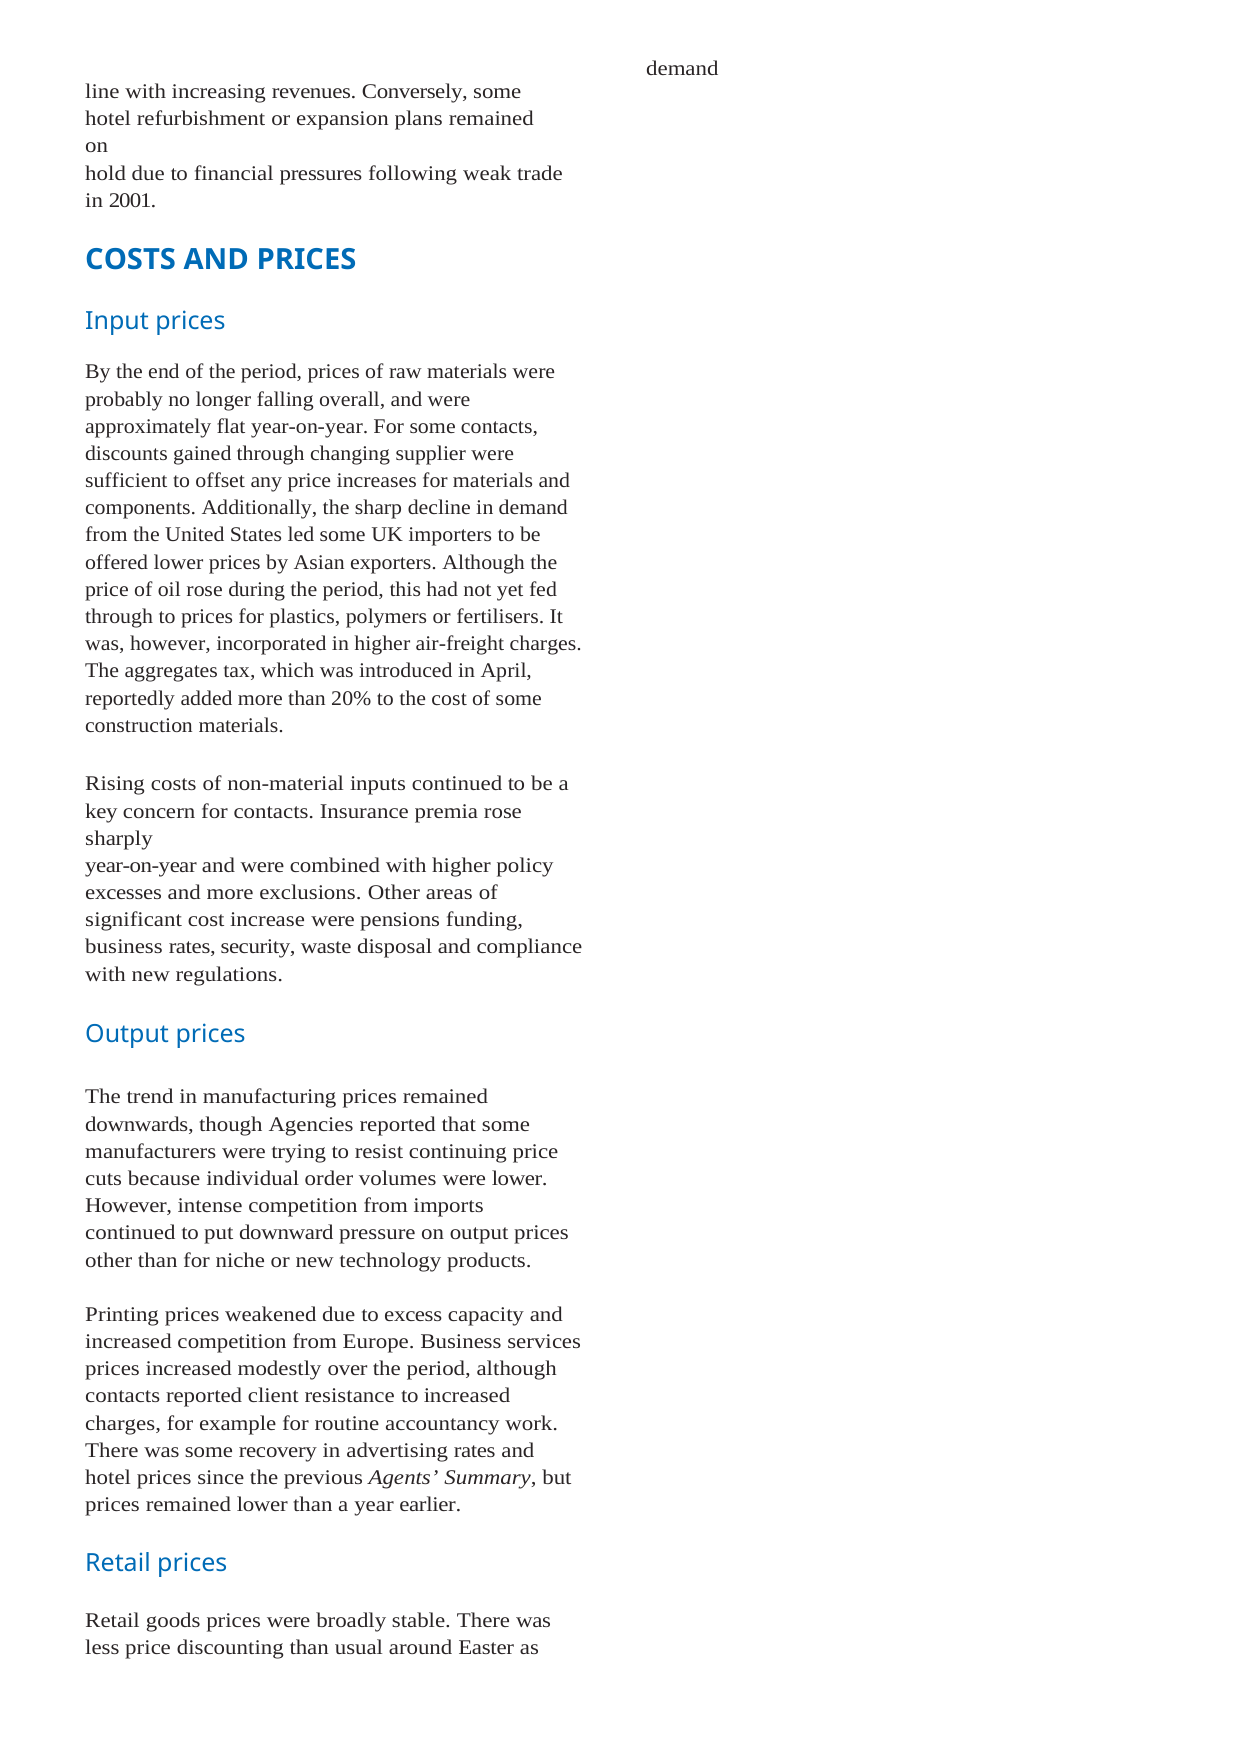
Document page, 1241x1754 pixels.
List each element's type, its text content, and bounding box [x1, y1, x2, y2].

text By the end of the period, prices of raw materials were probably no longer falling overall, and were approximately flat year-on-year. For some contacts, discounts gained through changing supplier were sufficient to offset any price increases for materials and components. Additionally, the sharp decline in demand from the United States led some UK importers to be offered lower prices by Asian exporters. Although the price of oil rose during the period, this had not yet fed through to prices for plastics, polymers or fertilisers. It was, however, incorporated in higher air-freight charges. The aggregates tax, which was introduced in April, reportedly added more than 20% to the cost of some construction materials. [85, 359, 582, 737]
text Retail goods prices were broadly stable. There was less price discounting than usual around Easter as demand [646, 56, 1156, 80]
text hold due to financial pressures following weak trade in 2001. [85, 161, 582, 212]
text line with increasing revenues. Conversely, some hotel refurbishment or expansion plans remained on [85, 79, 552, 157]
text Printing prices weakened due to excess capacity and increased competition from Europe. Business services prices increased modestly over the period, although contacts reported client resistance to increased charges, for example for routine accountancy work. There was some recovery in advertising rates and hotel prices since the previous Agents’ Summary, but prices remained lower than a year earlier. [85, 1302, 583, 1516]
subtitle Output prices [85, 1016, 600, 1050]
text COSTS AND PRICES [85, 238, 600, 278]
subtitle Retail prices [85, 1545, 600, 1579]
subtitle Input prices [85, 302, 600, 336]
text Retail goods prices were broadly stable. There was less price discounting than usual around Easter as demand [85, 1608, 582, 1659]
text The trend in manufacturing prices remained downwards, though Agencies reported that some manufacturers were trying to resist continuing price cuts because individual order volumes were lower. However, intense competition from imports continued to put downward pressure on output prices other than for niche or new technology products. [85, 1084, 578, 1272]
text year-on-year and were combined with higher policy excesses and more exclusions. Other areas of significant cost increase were pensions funding, business rates, security, waste disposal and compliance with new regulations. [85, 853, 582, 986]
text Rising costs of non-material inputs continued to be a key concern for contacts. Insurance premia rose sharply [85, 771, 582, 850]
